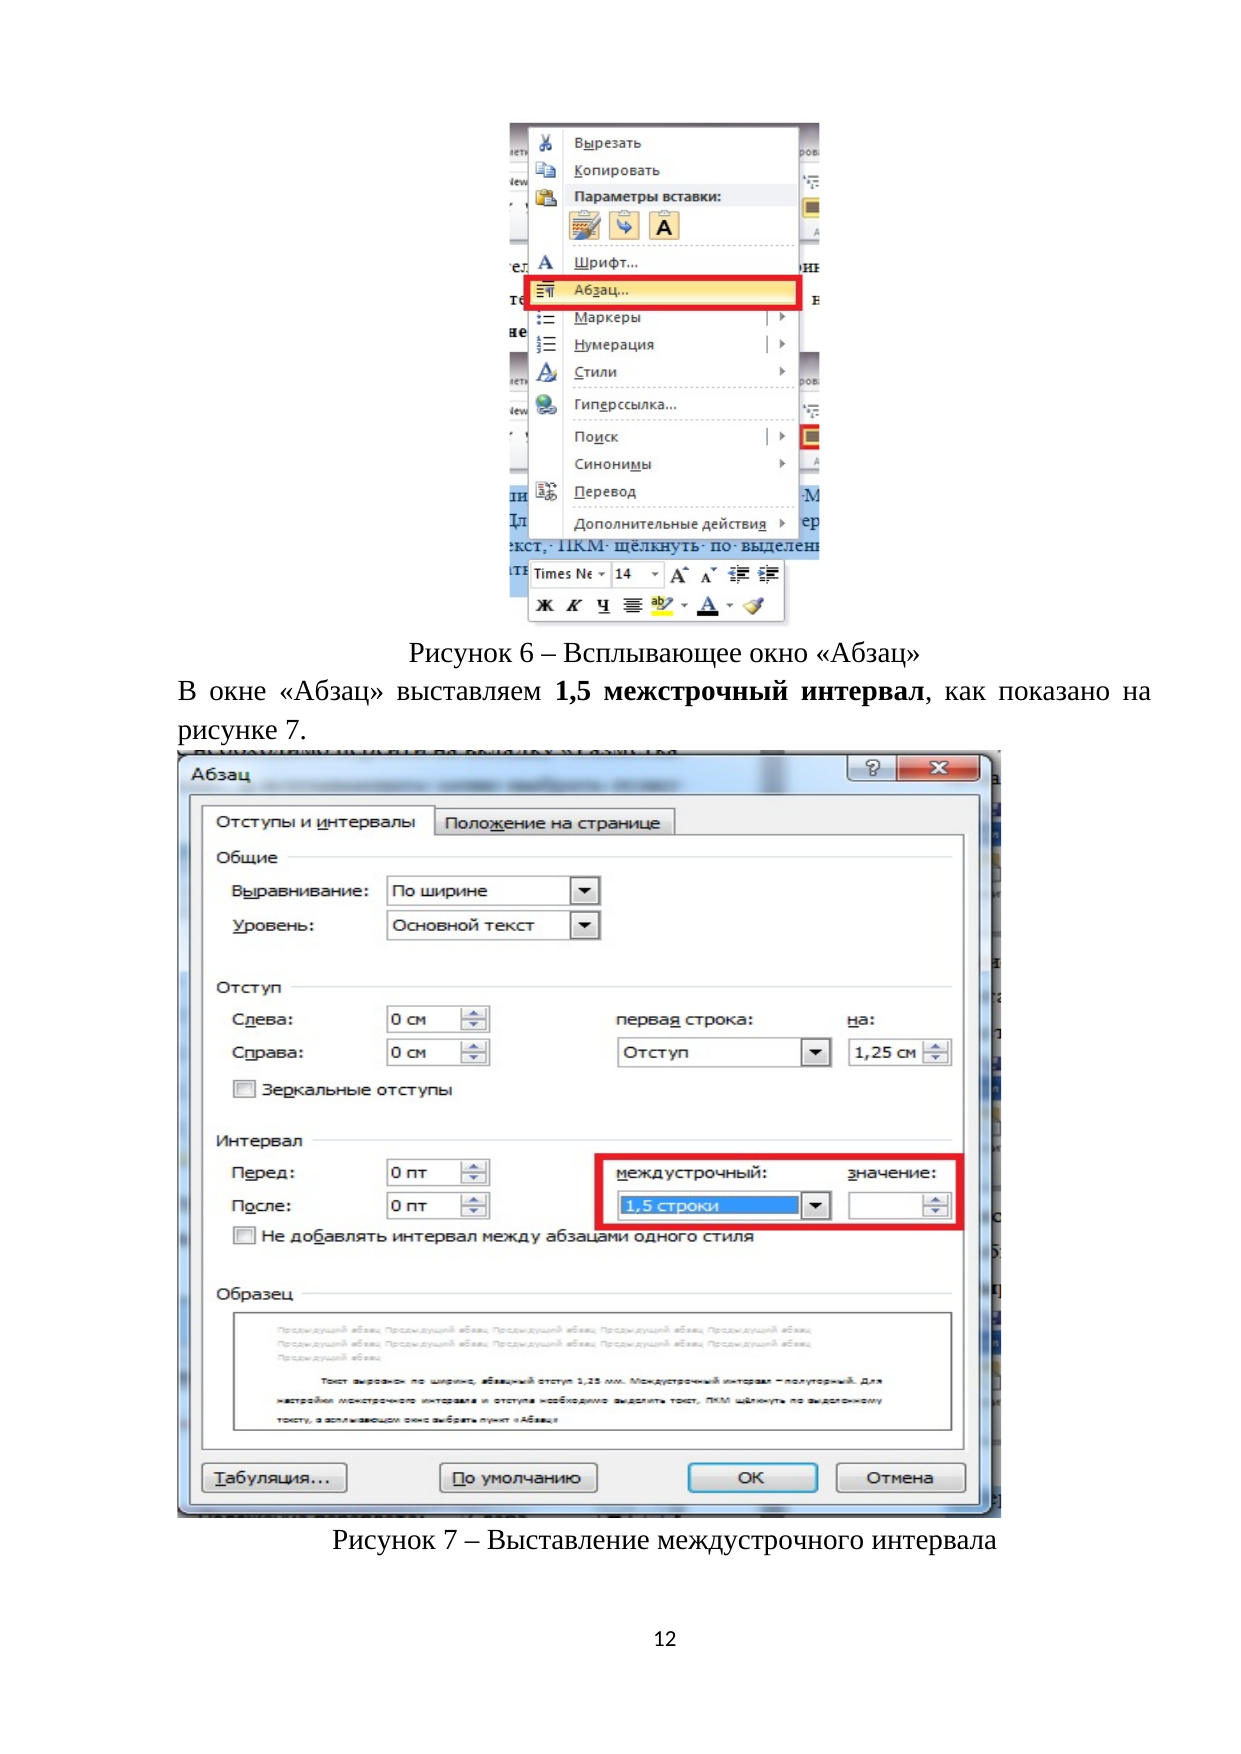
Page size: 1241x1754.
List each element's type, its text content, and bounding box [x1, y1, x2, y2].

picture [177, 750, 1002, 1518]
text В окне «Абзац» выставляем 1,5 межстрочный интервал, как показано на рисунке 7. [177, 673, 1152, 745]
picture [509, 118, 820, 631]
text Рисунок 6 – Всплывающее окно «Абзац» [177, 635, 1152, 668]
text Рисунок 7 – Выставление междустрочного интервала [177, 1522, 1152, 1556]
